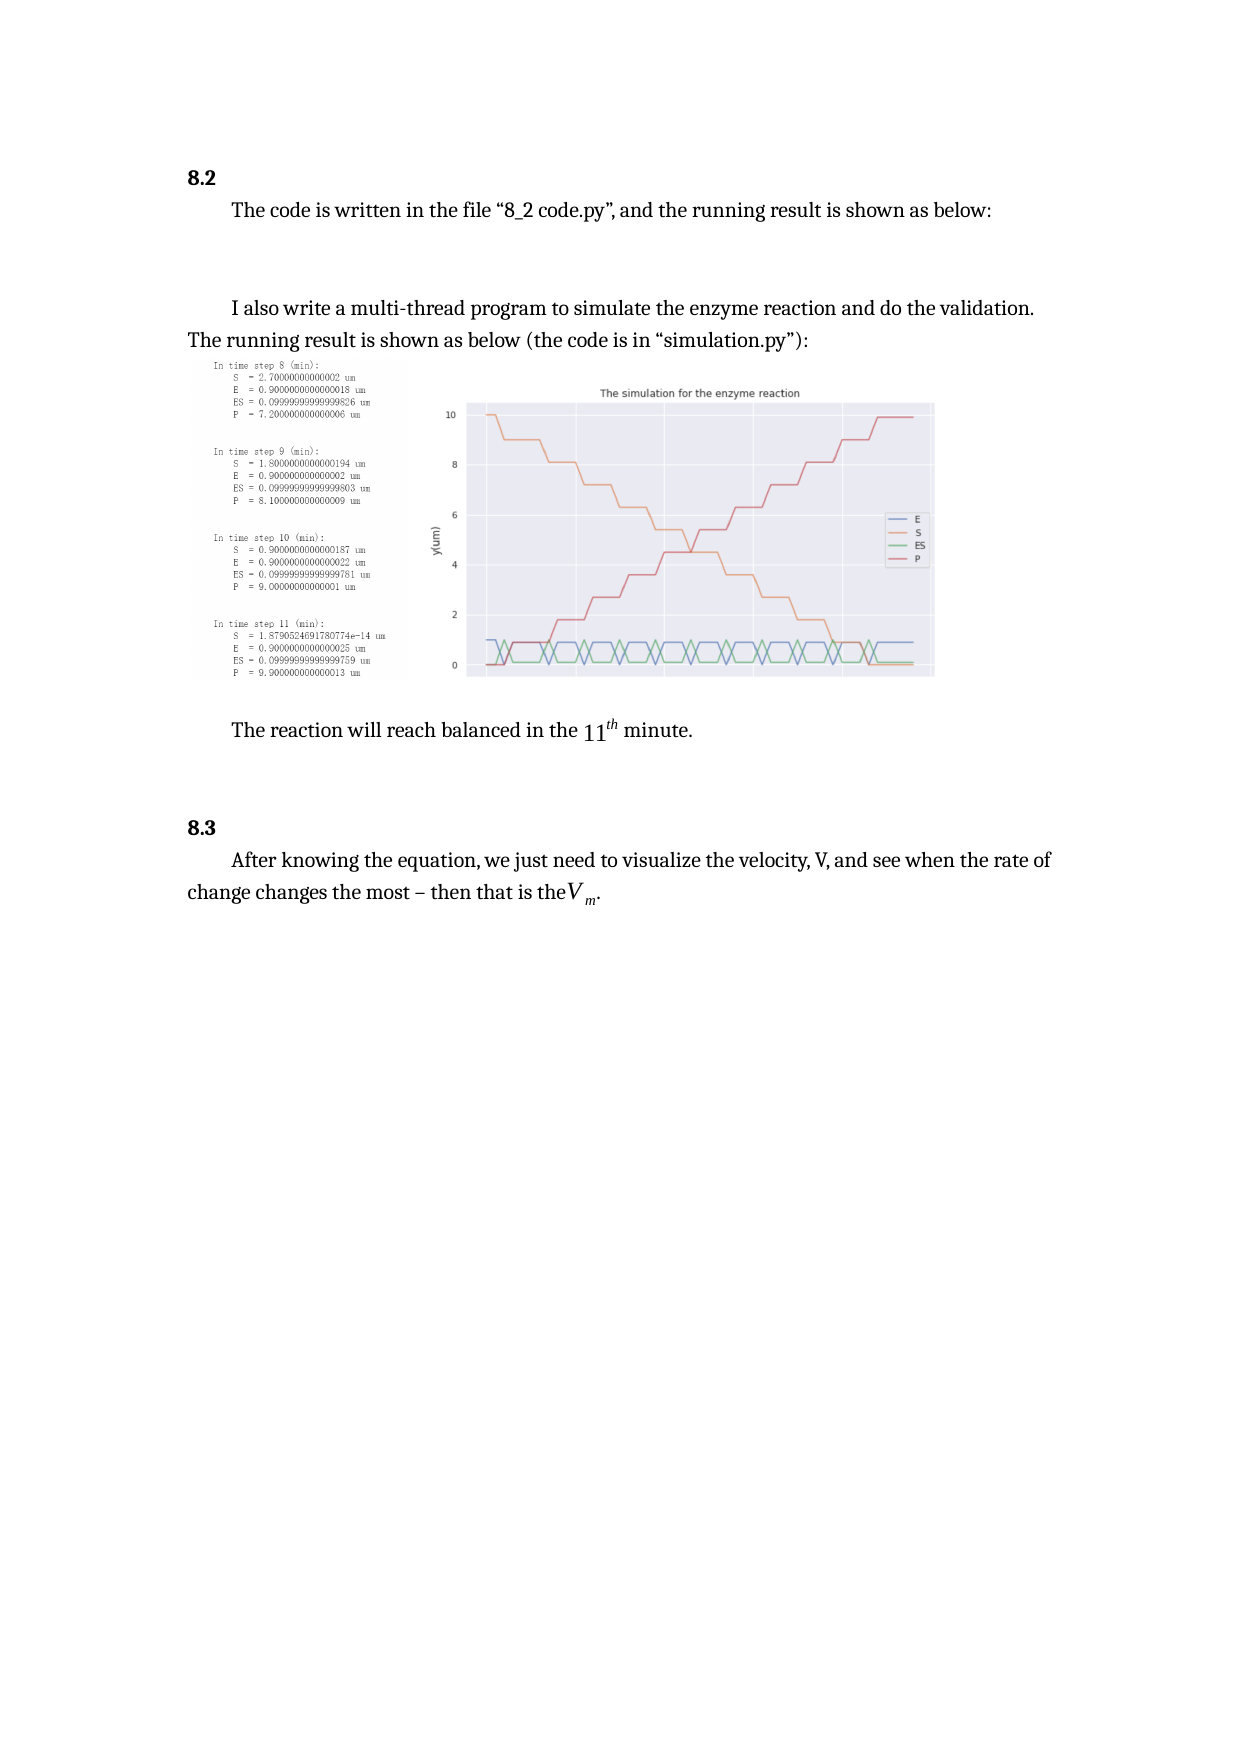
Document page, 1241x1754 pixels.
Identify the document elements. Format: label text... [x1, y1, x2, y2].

text 8.3 [187, 812, 1053, 844]
text The reaction will reach balanced in the minute. [187, 714, 1053, 747]
text I also write a multi-thread program to simulate the enzyme reaction and do the validation. The running result is shown as below (the code is in “simulation.py”): [187, 292, 1053, 357]
text After knowing the equation, we just need to visualize the velocity, V, and see when the rate of change changes the most – then that is the. [187, 844, 1053, 909]
picture [187, 357, 940, 681]
text 8.2 [187, 162, 1053, 194]
text The code is written in the file “8_2 code.py”, and the running result is shown as below: [187, 194, 1053, 227]
